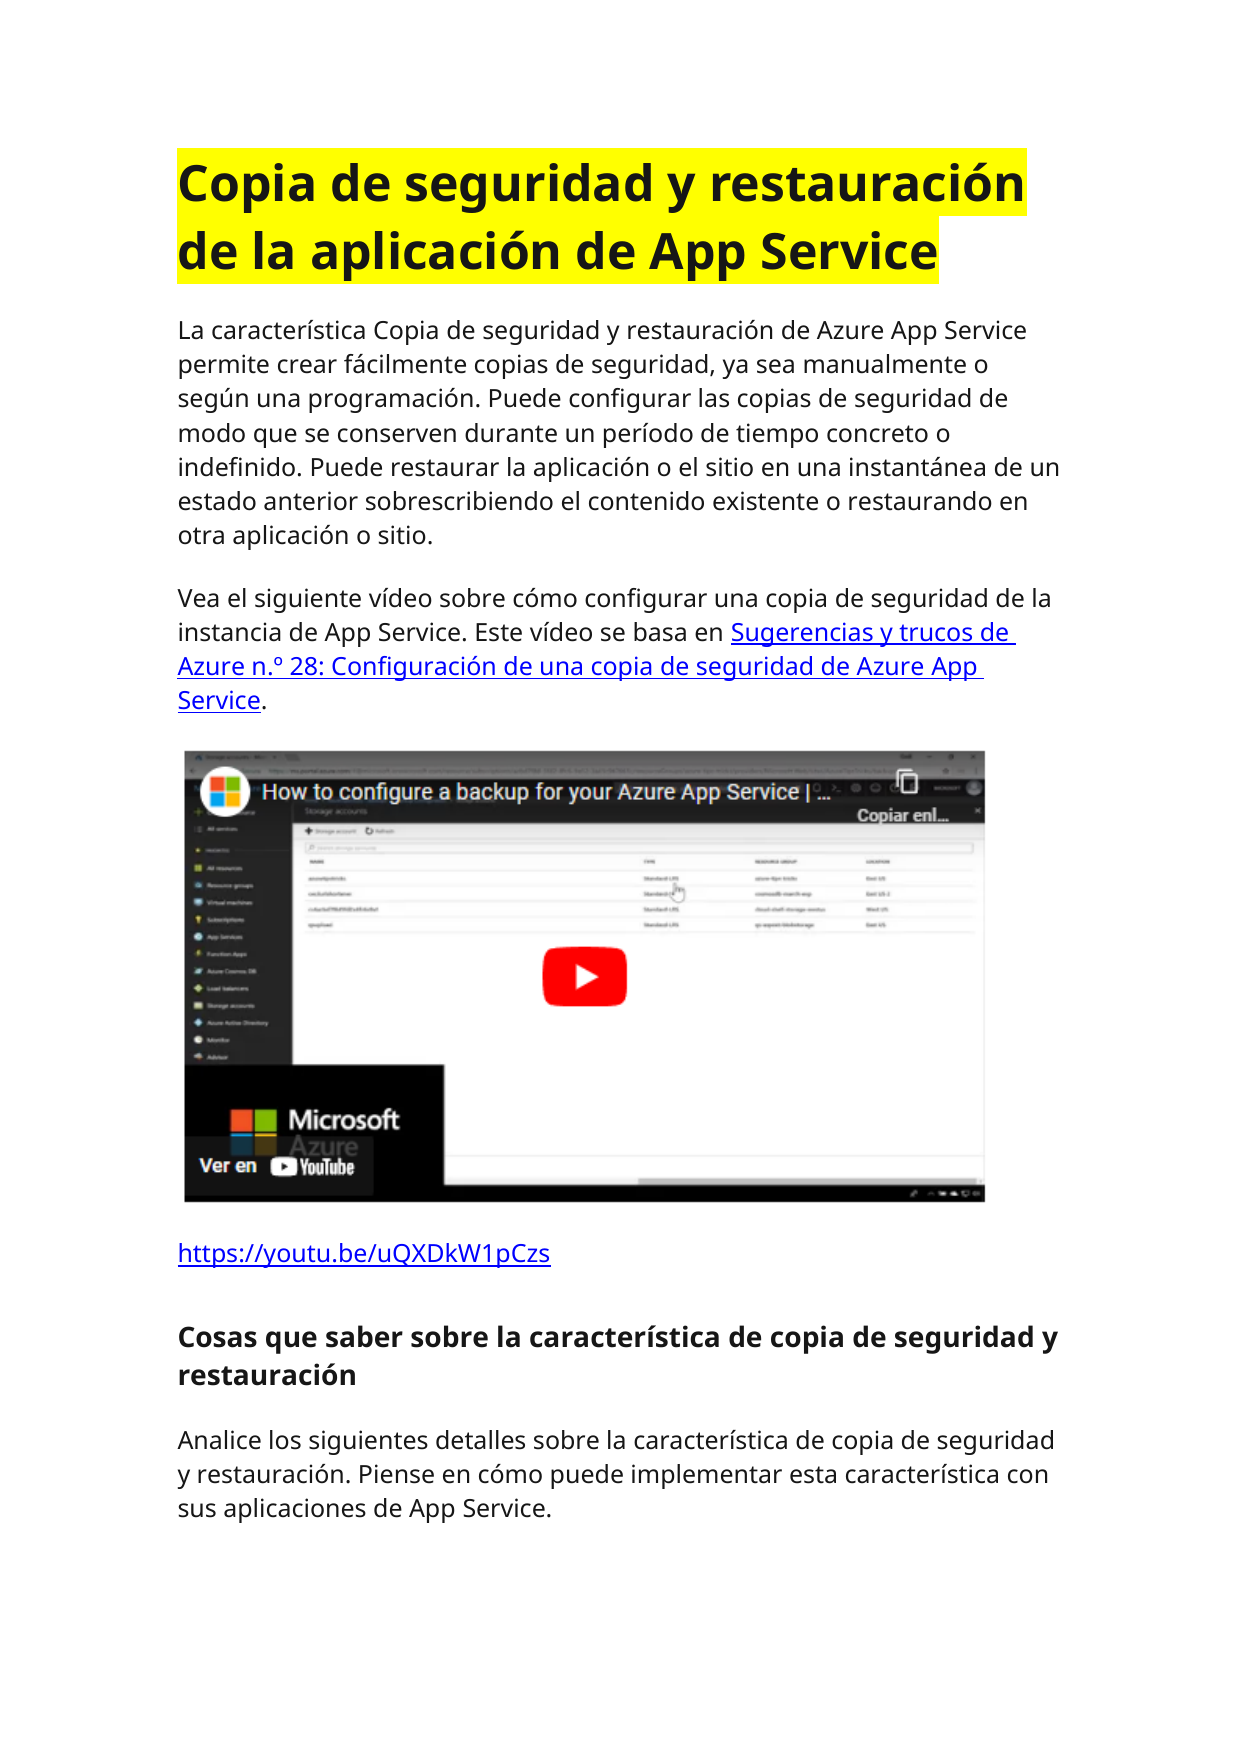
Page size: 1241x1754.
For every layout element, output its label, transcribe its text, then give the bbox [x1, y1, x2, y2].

text Analice los siguientes detalles sobre la característica de copia de seguridad y restauración. Piense en cómo puede implementar esta característica con sus aplicaciones de App Service. [177, 1423, 1063, 1525]
picture [177, 746, 993, 1207]
text Cosas que saber sobre la característica de copia de seguridad y restauración [177, 1317, 1063, 1394]
text Vea el siguiente vídeo sobre cómo configurar una copia de seguridad de la instancia de App Service. Este vídeo se basa en Sugerencias y trucos de Azure n.º 28: Configuración de una copia de seguridad de Azure App Service. [177, 581, 1063, 717]
text La característica Copia de seguridad y restauración de Azure App Service permite crear fácilmente copias de seguridad, ya sea manualmente o según una programación. Puede configurar las copias de seguridad de modo que se conserven durante un período de tiempo concreto o indefinido. Puede restaurar la aplicación o el sitio en una instantánea de un estado anterior sobrescribiendo el contenido existente o restaurando en otra aplicación o sitio. [177, 313, 1063, 551]
text https://youtu.be/uQXDkW1pCzs [177, 1236, 1063, 1270]
text Copia de seguridad y restauración de la aplicación de App Service [939, 148, 1063, 284]
